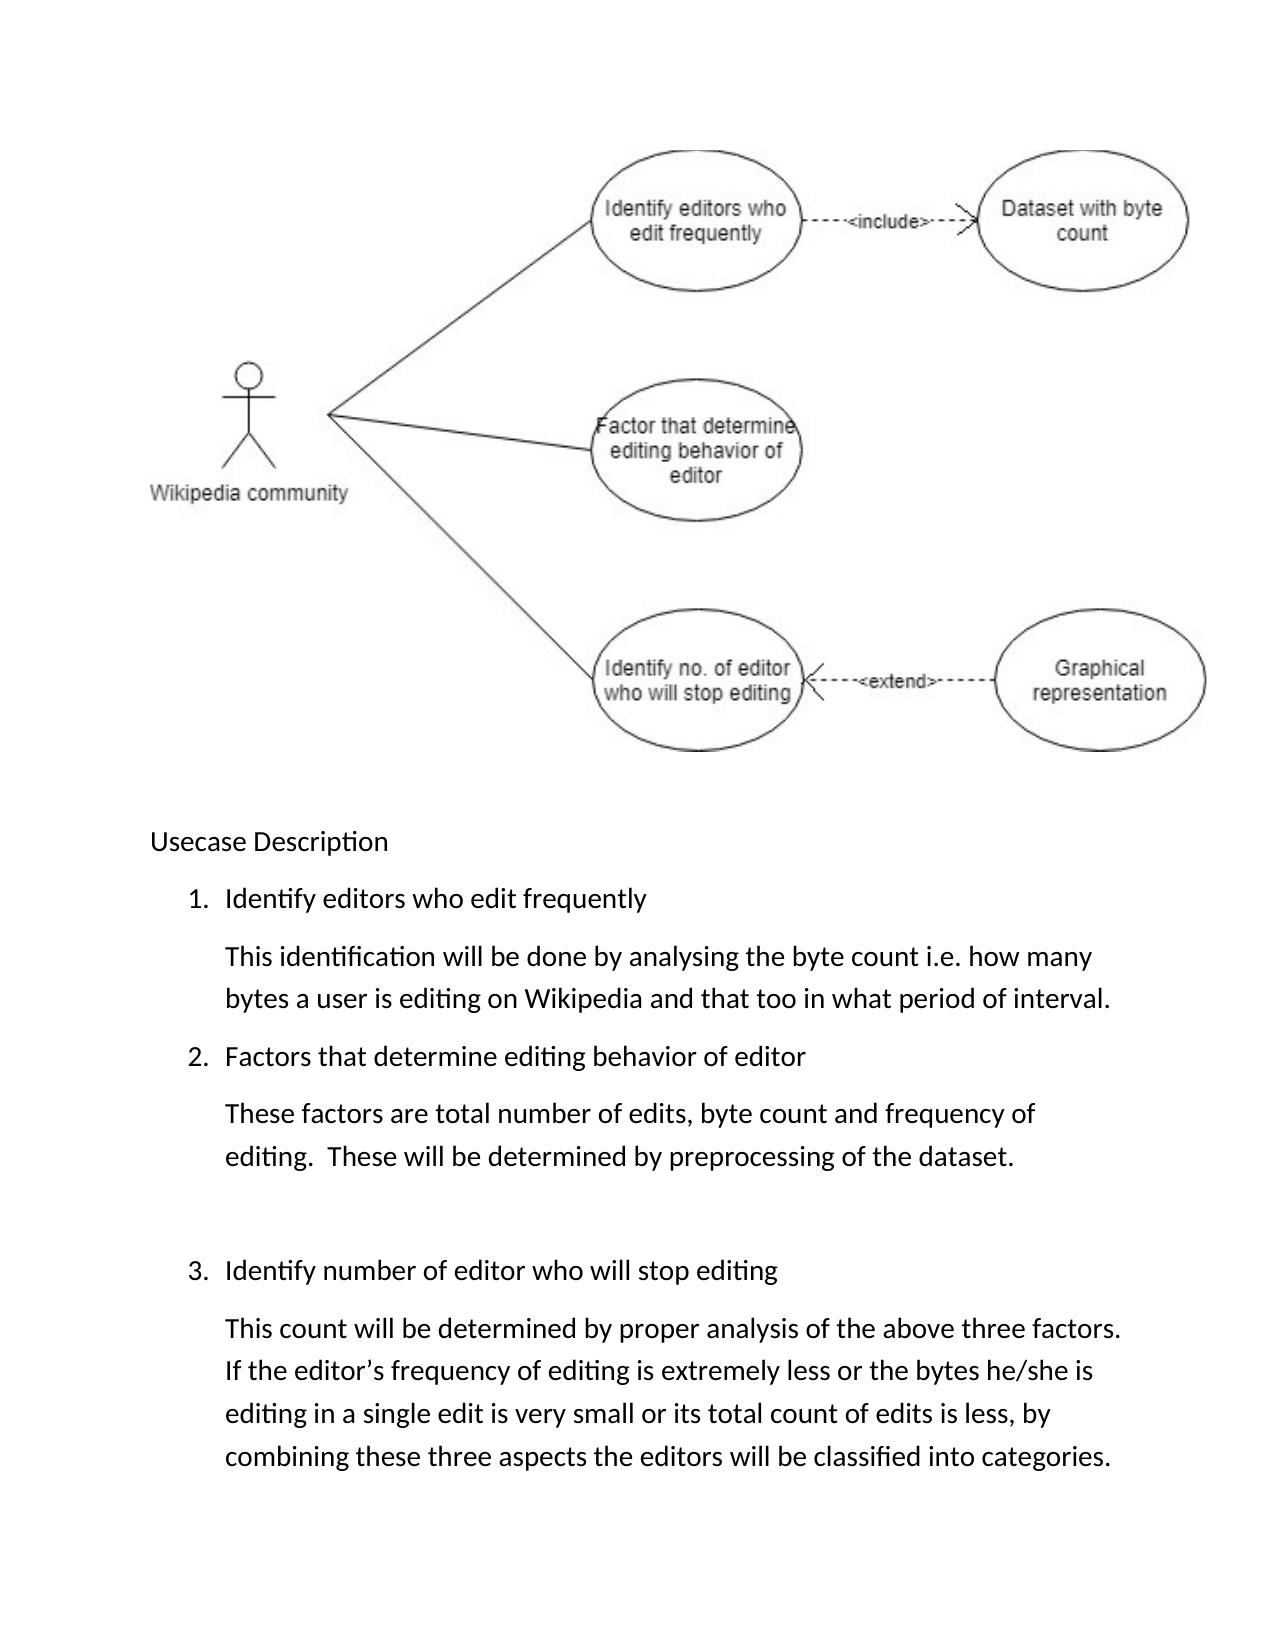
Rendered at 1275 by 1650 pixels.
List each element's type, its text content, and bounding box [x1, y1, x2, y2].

text This count will be determined by proper analysis of the above three factors. If the editor’s frequency of editing is extremely less or the bytes he/she is editing in a single edit is very small or its total count of edits is less, by combining these three aspects the editors will be classified into categories. [225, 1310, 1125, 1473]
text This identification will be done by analysing the byte count i.e. how many bytes a user is editing on Wikipedia and that too in what period of interval. [225, 938, 1125, 1016]
picture [150, 150, 1207, 752]
list Identify number of editor who will stop editing [187, 1252, 1125, 1288]
text These factors are total number of edits, byte count and frequency of editing. These will be determined by preprocessing of the dataset. [225, 1095, 1125, 1173]
text Usecase Description [150, 823, 1125, 859]
list Identify editors who edit frequently [187, 881, 1125, 916]
list Factors that determine editing behavior of editor [187, 1038, 1125, 1073]
